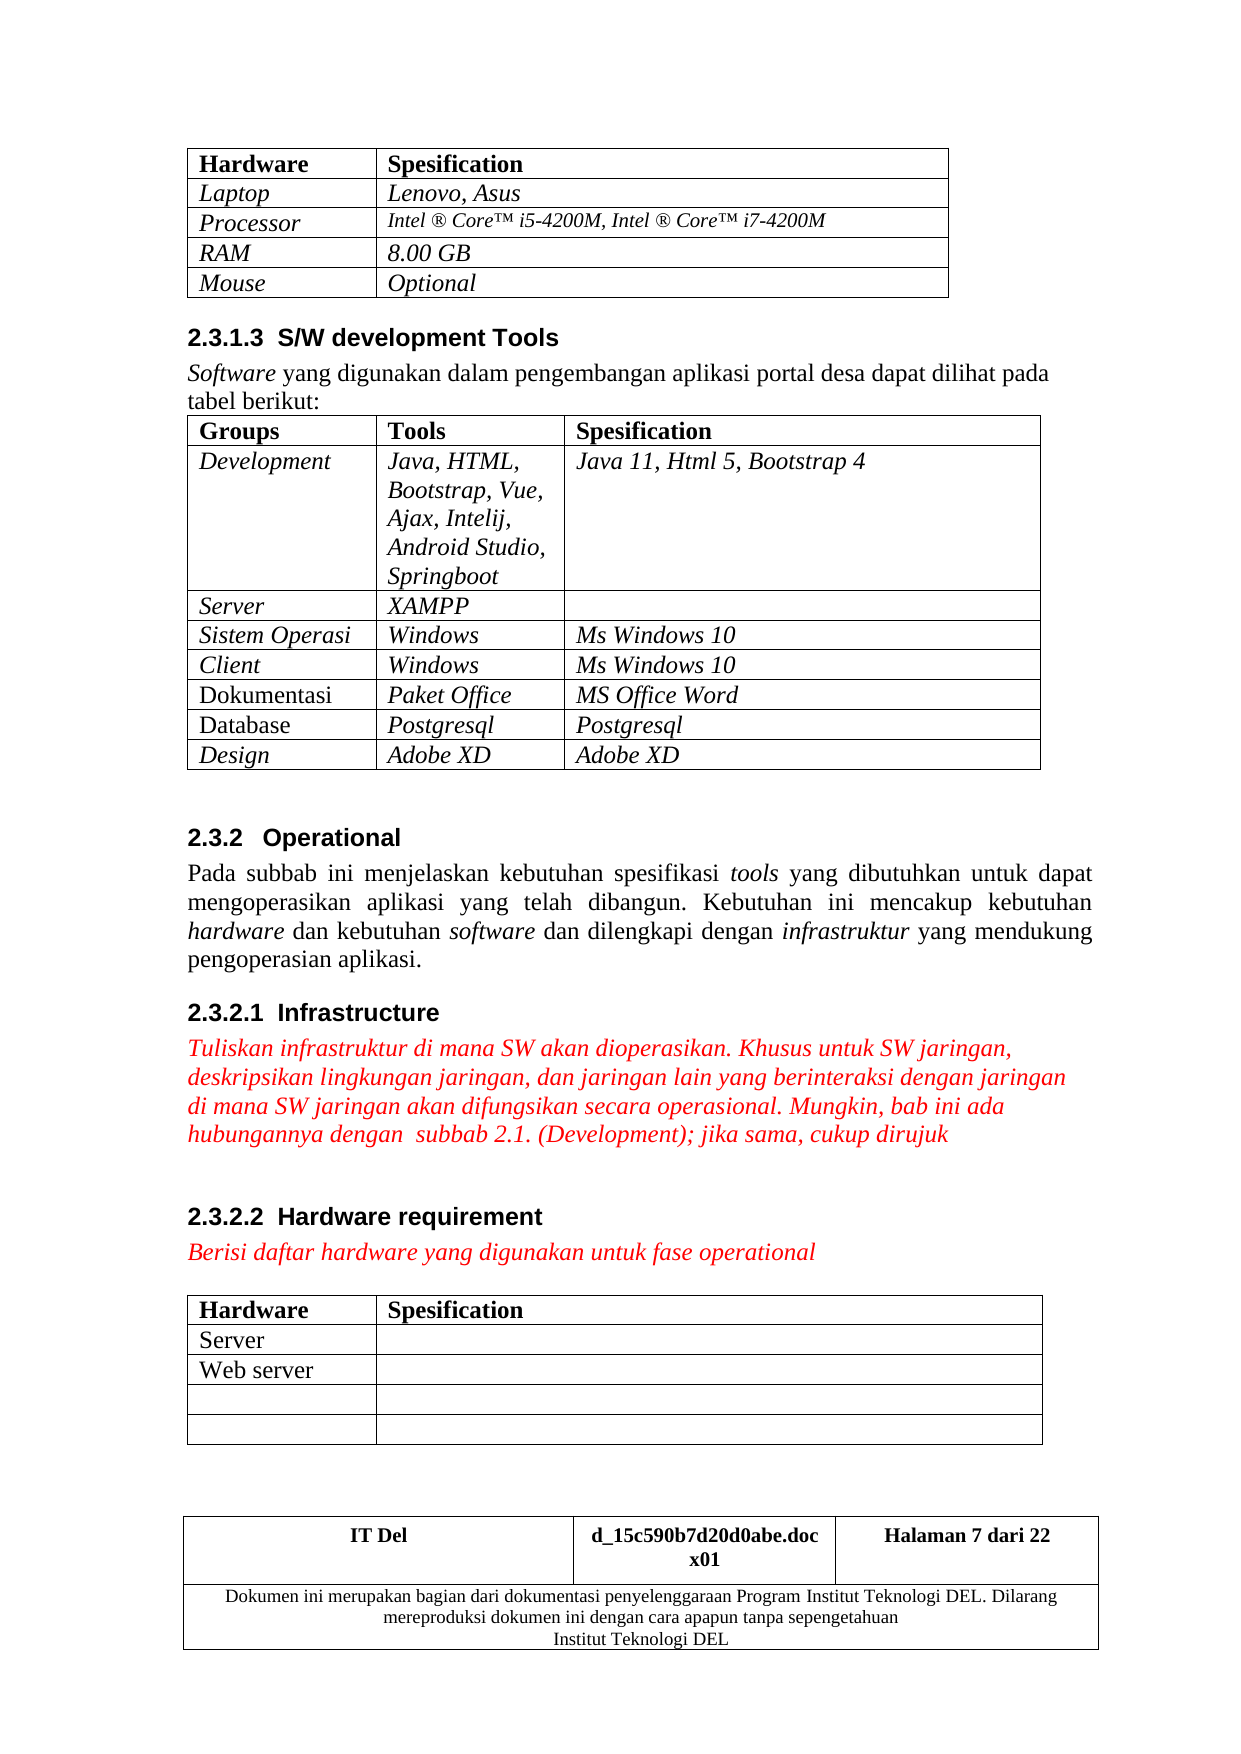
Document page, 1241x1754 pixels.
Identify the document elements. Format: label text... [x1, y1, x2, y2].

table_cell [377, 1415, 1042, 1443]
table_header Spesification [377, 149, 948, 177]
table_cell Mouse [188, 268, 376, 297]
table_cell Design [188, 740, 376, 768]
table_cell Web server [188, 1355, 376, 1384]
table_cell Intel ® Core™ i5-4200M, Intel ® Core™ i7-4200M [377, 208, 948, 237]
subtitle S/W development Tools [187, 323, 1092, 351]
table_header Tools [377, 416, 564, 445]
table_cell XAMPP [377, 591, 564, 619]
table_cell Java 11, Html 5, Bootstrap 4 [565, 446, 1040, 590]
table_cell Ms Windows 10 [565, 650, 1040, 679]
table_cell Server [188, 1325, 376, 1354]
table_cell Client [188, 650, 376, 679]
subtitle Infrastructure [187, 998, 1092, 1027]
table_cell [188, 1385, 376, 1414]
table_header Hardware [188, 149, 376, 177]
text Pada subbab ini menjelaskan kebutuhan spesifikasi tools yang dibutuhkan untuk dapat mengoperasikan aplikasi yang telah dibangun. Kebutuhan ini mencakup kebutuhan hardware dan kebutuhan software dan dilengkapi dengan infrastruktur yang mendukung pengoperasian aplikasi. [187, 858, 1092, 973]
table_cell [377, 1385, 1042, 1414]
table_cell Sistem Operasi [188, 621, 376, 649]
text Berisi daftar hardware yang digunakan untuk fase operational [187, 1237, 1092, 1266]
table_cell Lenovo, Asus [377, 179, 948, 207]
table_cell 8.00 GB [377, 238, 948, 267]
table_cell [188, 1415, 376, 1443]
text Software yang digunakan dalam pengembangan aplikasi portal desa dapat dilihat pada tabel berikut: [187, 358, 1092, 415]
table_cell [377, 1355, 1042, 1384]
table_header Spesification [377, 1296, 1042, 1324]
table_cell MS Office Word [565, 680, 1040, 709]
table_cell Ms Windows 10 [565, 621, 1040, 649]
table_cell Development [188, 446, 376, 590]
table_cell Postgresql [377, 710, 564, 739]
table_cell Adobe XD [377, 740, 564, 768]
table_cell Optional [377, 268, 948, 297]
table_cell Paket Office [377, 680, 564, 709]
subtitle Hardware requirement [187, 1202, 1092, 1231]
table_cell Windows [377, 650, 564, 679]
table_cell [565, 591, 1040, 619]
table_cell Processor [188, 208, 376, 237]
table_cell [377, 1325, 1042, 1354]
table_cell Server [188, 591, 376, 619]
subtitle Operational [187, 823, 1092, 852]
text Tuliskan infrastruktur di mana SW akan dioperasikan. Khusus untuk SW jaringan, deskripsikan lingkungan jaringan, dan jaringan lain yang berinteraksi dengan jaringan di mana SW jaringan akan difungsikan secara operasional. Mungkin, bab ini ada hubungannya dengan subbab 2.1. (Development); jika sama, cukup dirujuk [187, 1033, 1092, 1148]
table_cell Windows [377, 621, 564, 649]
table_cell Postgresql [565, 710, 1040, 739]
table_cell RAM [188, 238, 376, 267]
table_header Spesification [565, 416, 1040, 445]
table_cell Adobe XD [565, 740, 1040, 768]
table_cell Database [188, 710, 376, 739]
table_cell Dokumentasi [188, 680, 376, 709]
table_header Groups [188, 416, 376, 445]
table_header Hardware [188, 1296, 376, 1324]
table_cell Laptop [188, 179, 376, 207]
table_cell Java, HTML, Bootstrap, Vue, Ajax, Intelij, Android Studio, Springboot [377, 446, 564, 590]
